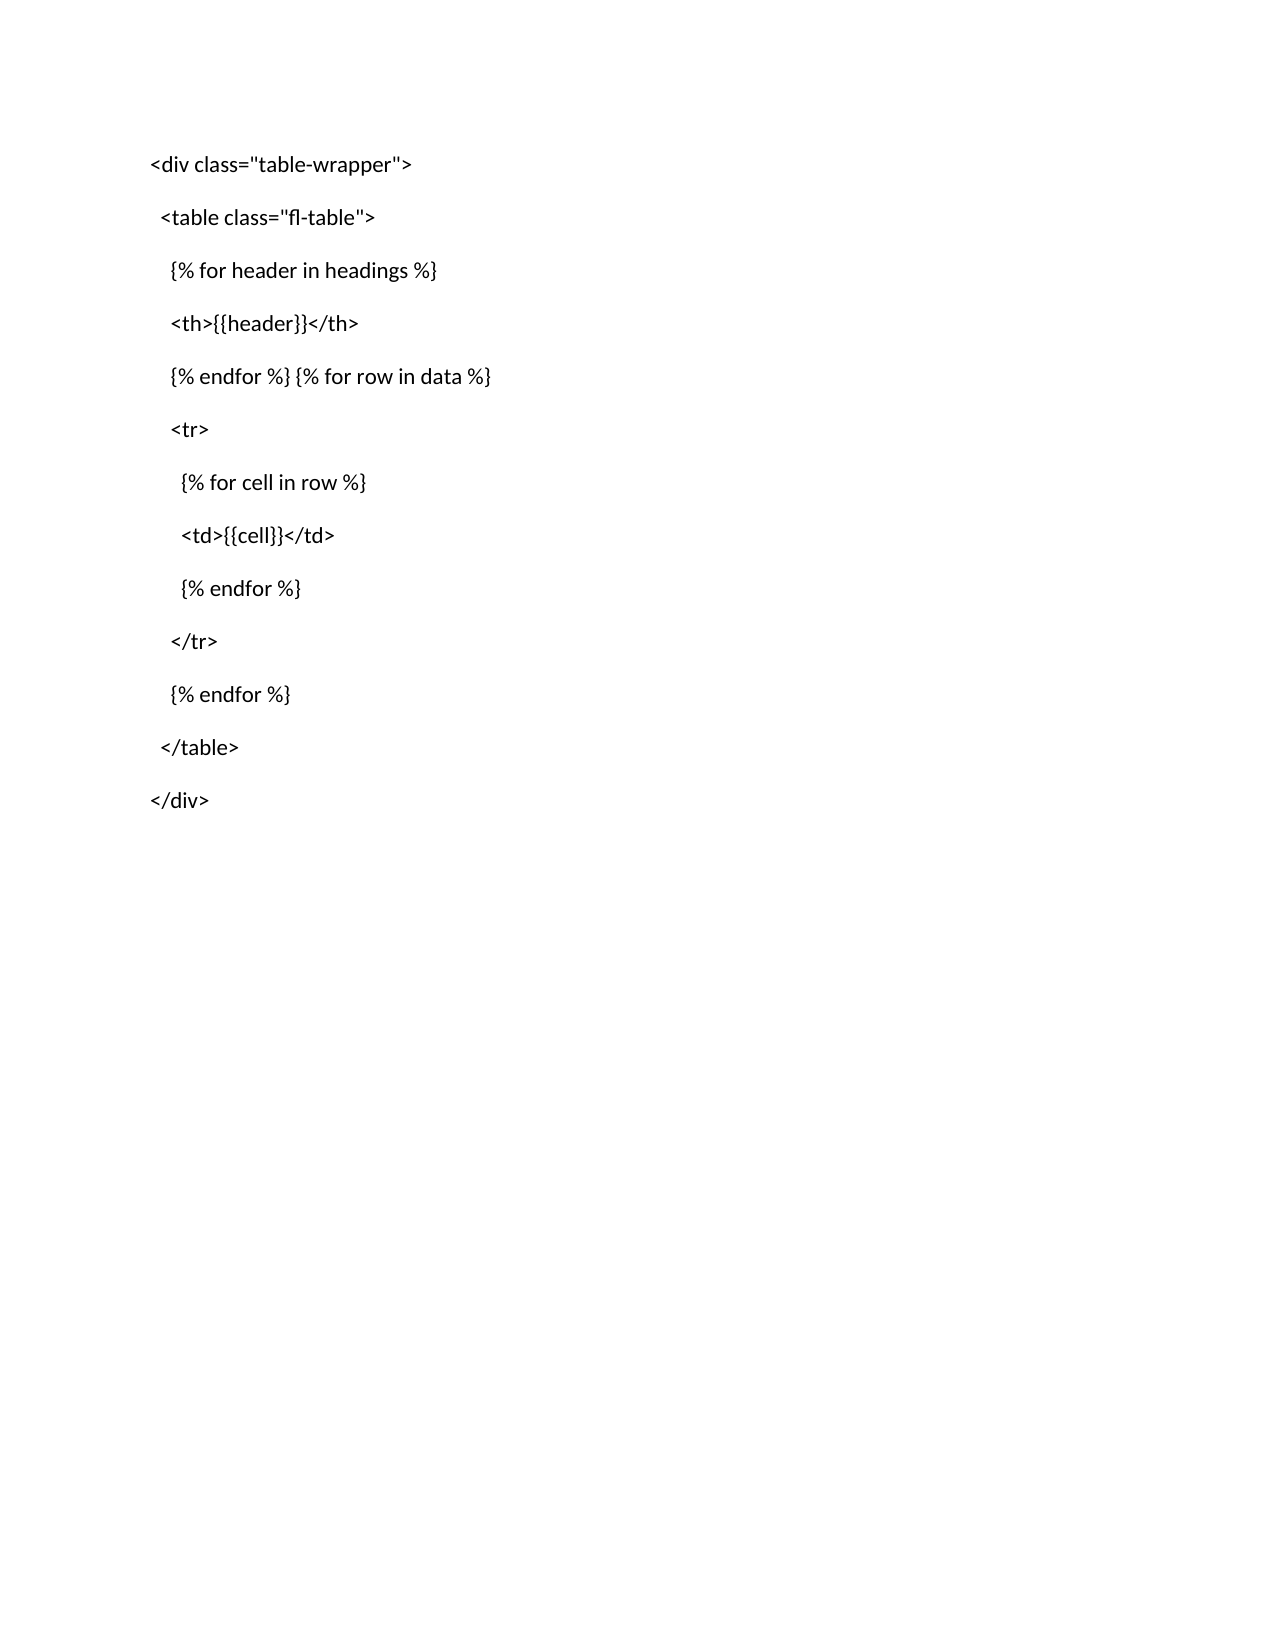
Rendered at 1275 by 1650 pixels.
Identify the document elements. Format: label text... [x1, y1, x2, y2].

text {% endfor %} [150, 574, 1125, 602]
text <td>{{cell}}</td> [150, 521, 1125, 549]
text <tr> [150, 415, 1125, 443]
text {% endfor %} {% for row in data %} [150, 362, 1125, 390]
text {% for header in headings %} [150, 256, 1125, 284]
text <th>{{header}}</th> [150, 309, 1125, 337]
text <div class="table-wrapper"> [150, 150, 1125, 178]
text {% endfor %} [150, 680, 1125, 708]
text {% for cell in row %} [150, 468, 1125, 496]
text </div> [150, 786, 1125, 814]
text </tr> [150, 627, 1125, 655]
text <table class="fl-table"> [150, 203, 1125, 231]
text </table> [150, 733, 1125, 761]
